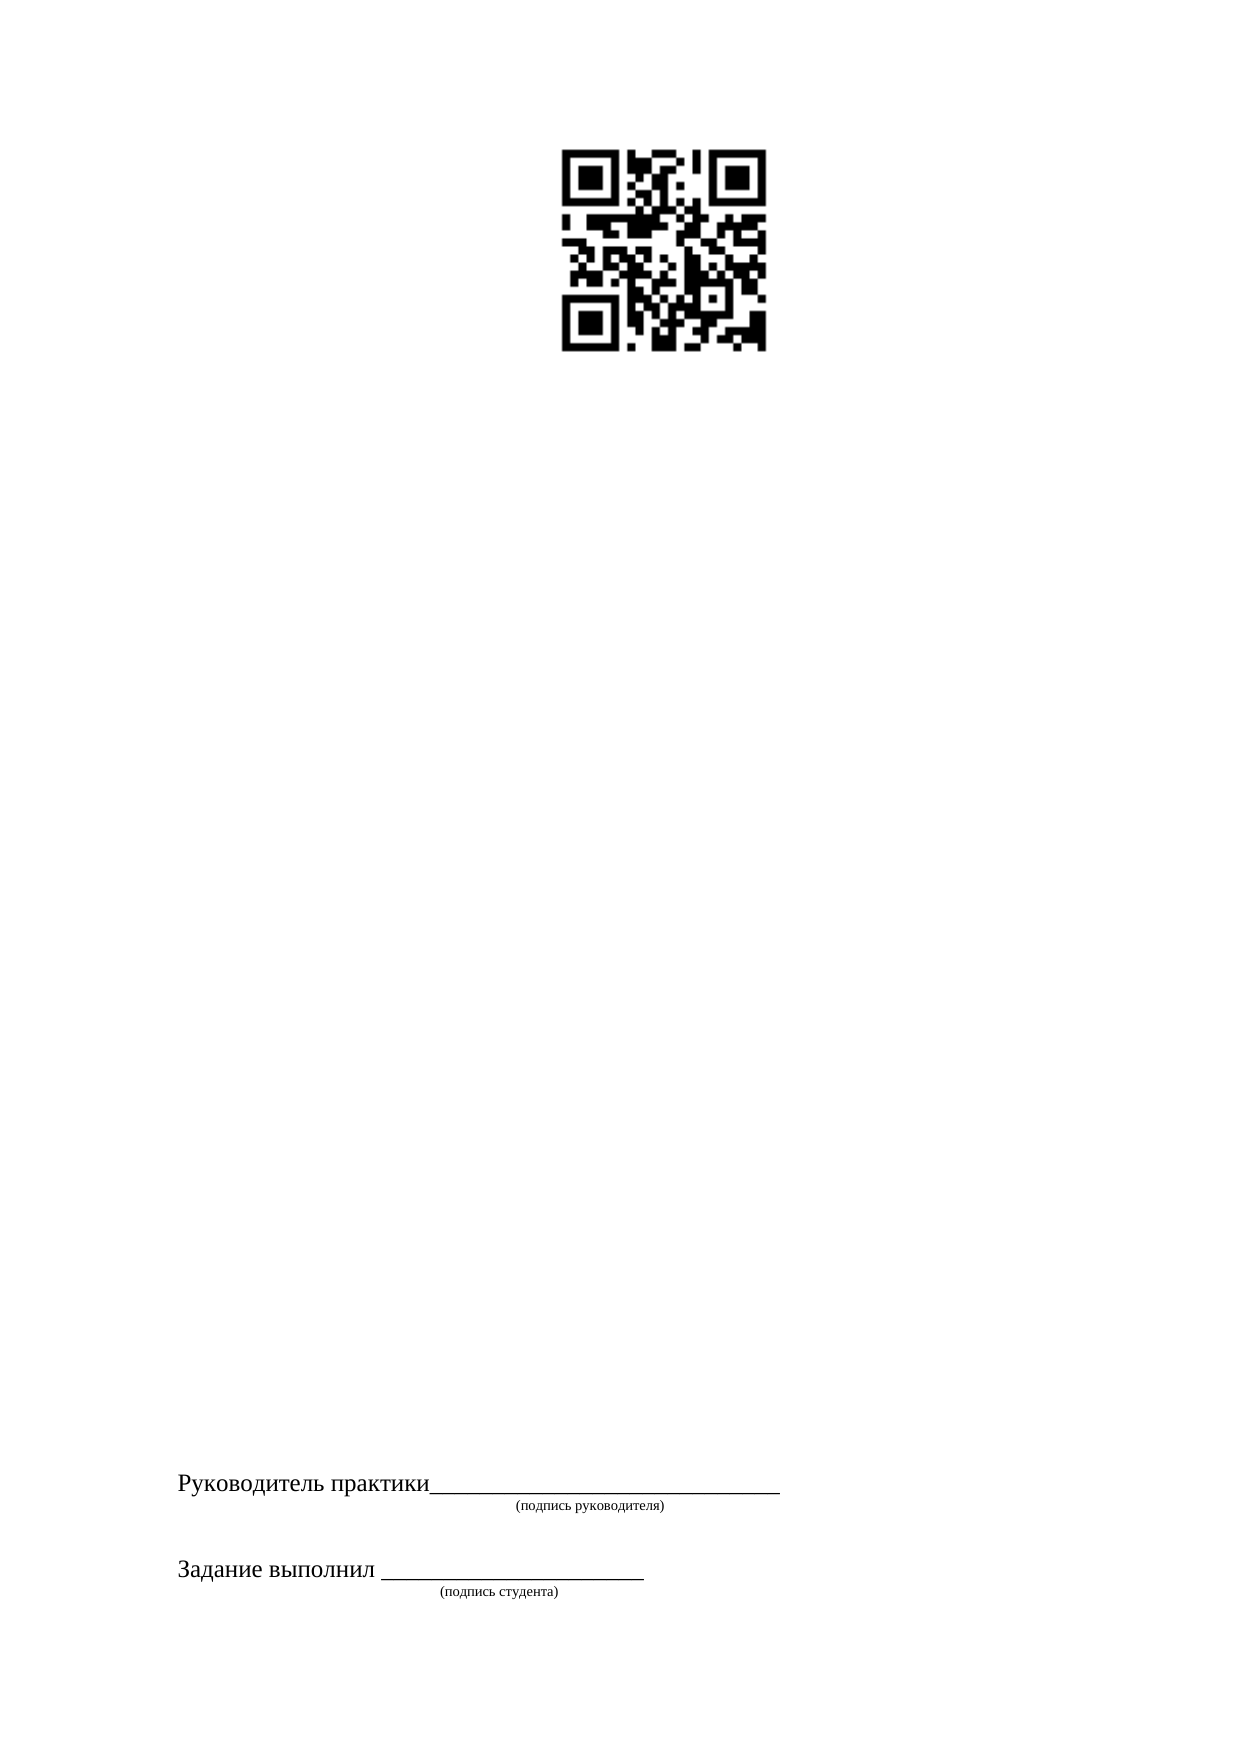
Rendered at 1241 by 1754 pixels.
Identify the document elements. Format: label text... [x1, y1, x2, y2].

text Задание выполнил _____________________ [177, 1554, 1152, 1583]
text (подпись студента) [177, 1583, 1152, 1612]
text Руководитель практики____________________________ [177, 1468, 1152, 1497]
picture [530, 118, 799, 384]
text (подпись руководителя) [177, 1497, 1152, 1526]
